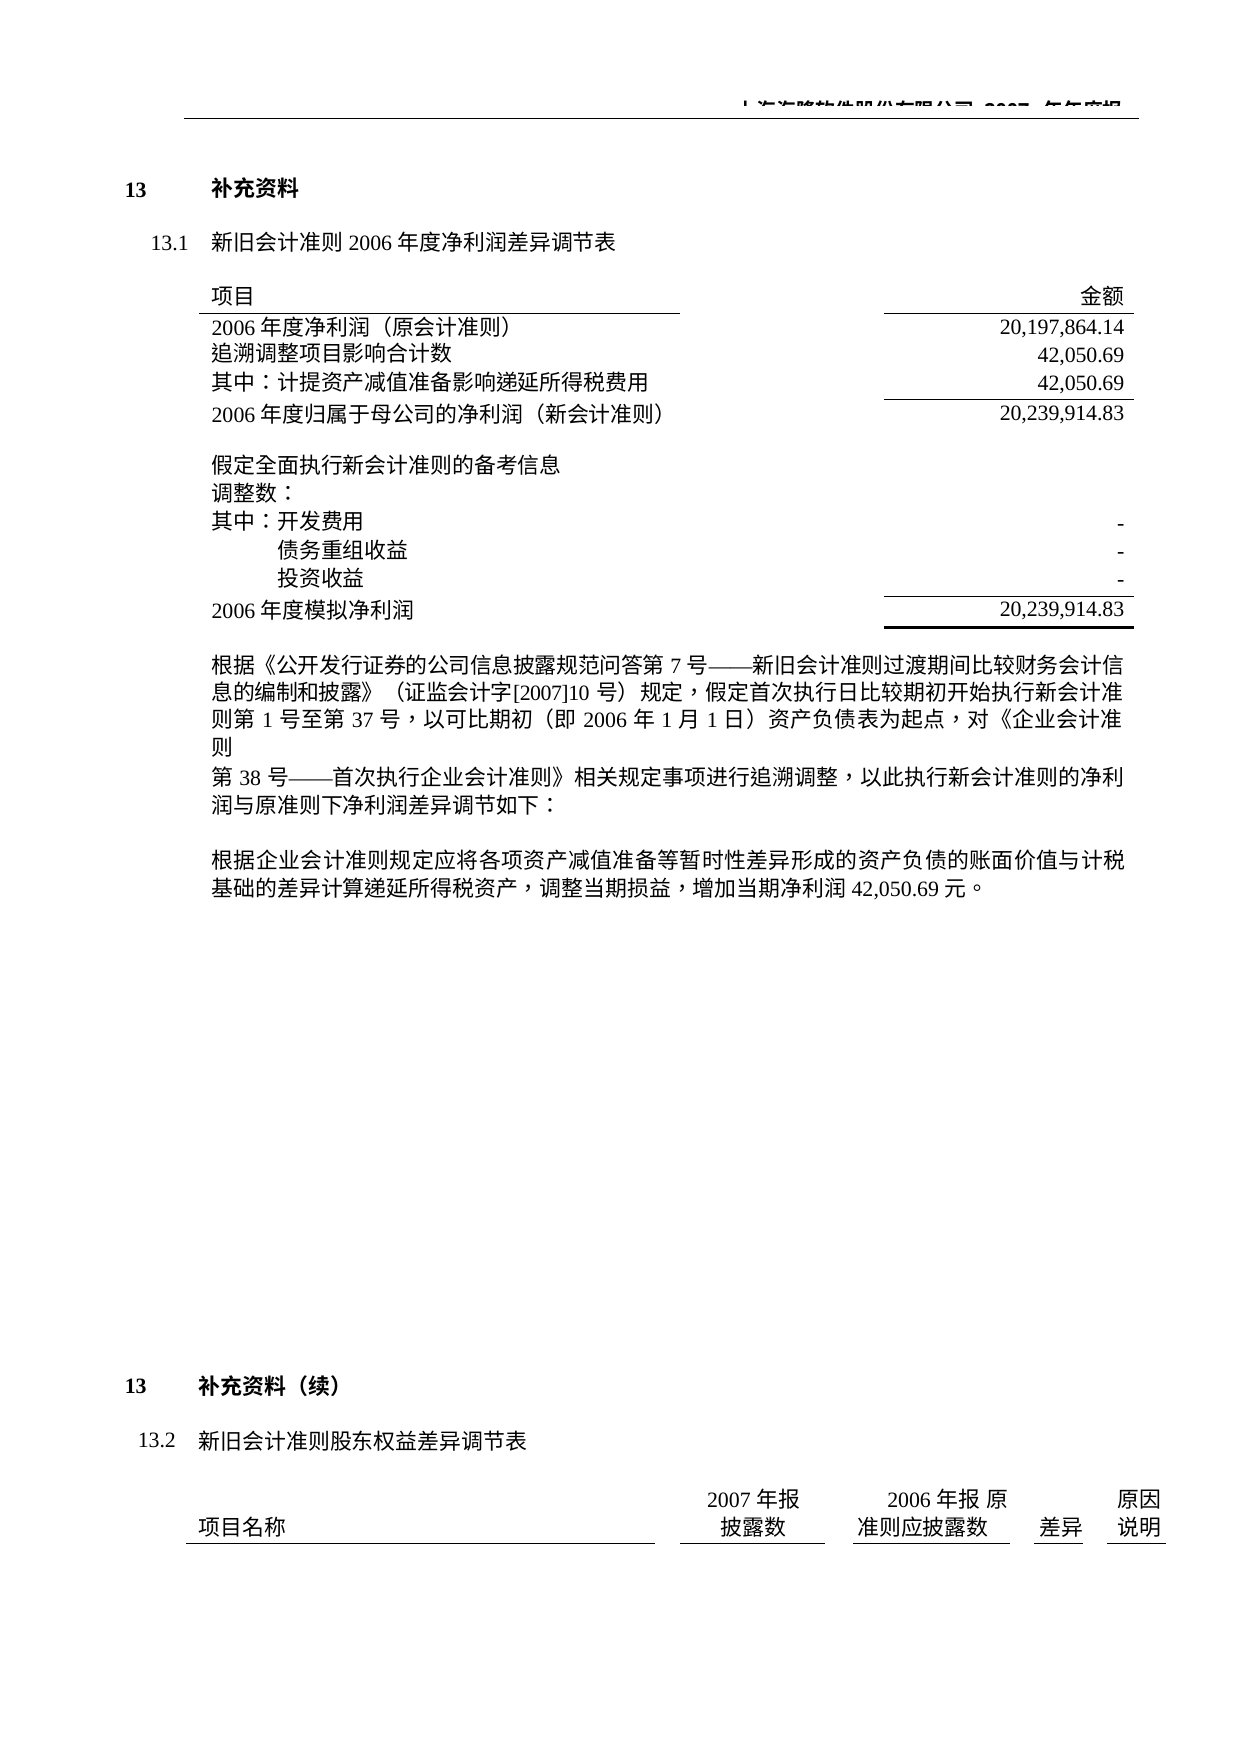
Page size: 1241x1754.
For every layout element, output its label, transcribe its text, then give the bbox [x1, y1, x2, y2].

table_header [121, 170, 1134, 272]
text 根据企业会计准则规定应将各项资产减值准备等暂时性差异形成的资产负债的账面价值与计税 基础的差异计算递延所得税资产，调整当期损益，增加当期净利润 42,050.69 元。 [211, 846, 1125, 902]
text 第 38 号――首次执行企业会计准则》相关规定事项进行追溯调整，以此执行新会计准则的净利 润与原准则下净利润差异调节如下： [211, 763, 1125, 819]
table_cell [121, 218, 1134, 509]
text 根据《公开发行证券的公司信息披露规范问答第 7 号――新旧会计准则过渡期间比较财务会计信 息的编制和披露》（证监会计字[2007]10 号）规定，假定首次执行日比较期初开始执行新会计准 则第 1 号至第 37 号，以可比期初（即 2006 年 1 月 1 日）资产负债表为起点，对《企业会计准则 [211, 652, 1124, 762]
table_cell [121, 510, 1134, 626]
text 13 补充资料（续） [124, 1371, 1178, 1401]
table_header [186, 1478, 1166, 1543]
text 13.2 新旧会计准则股东权益差异调节表 [138, 1426, 1178, 1456]
